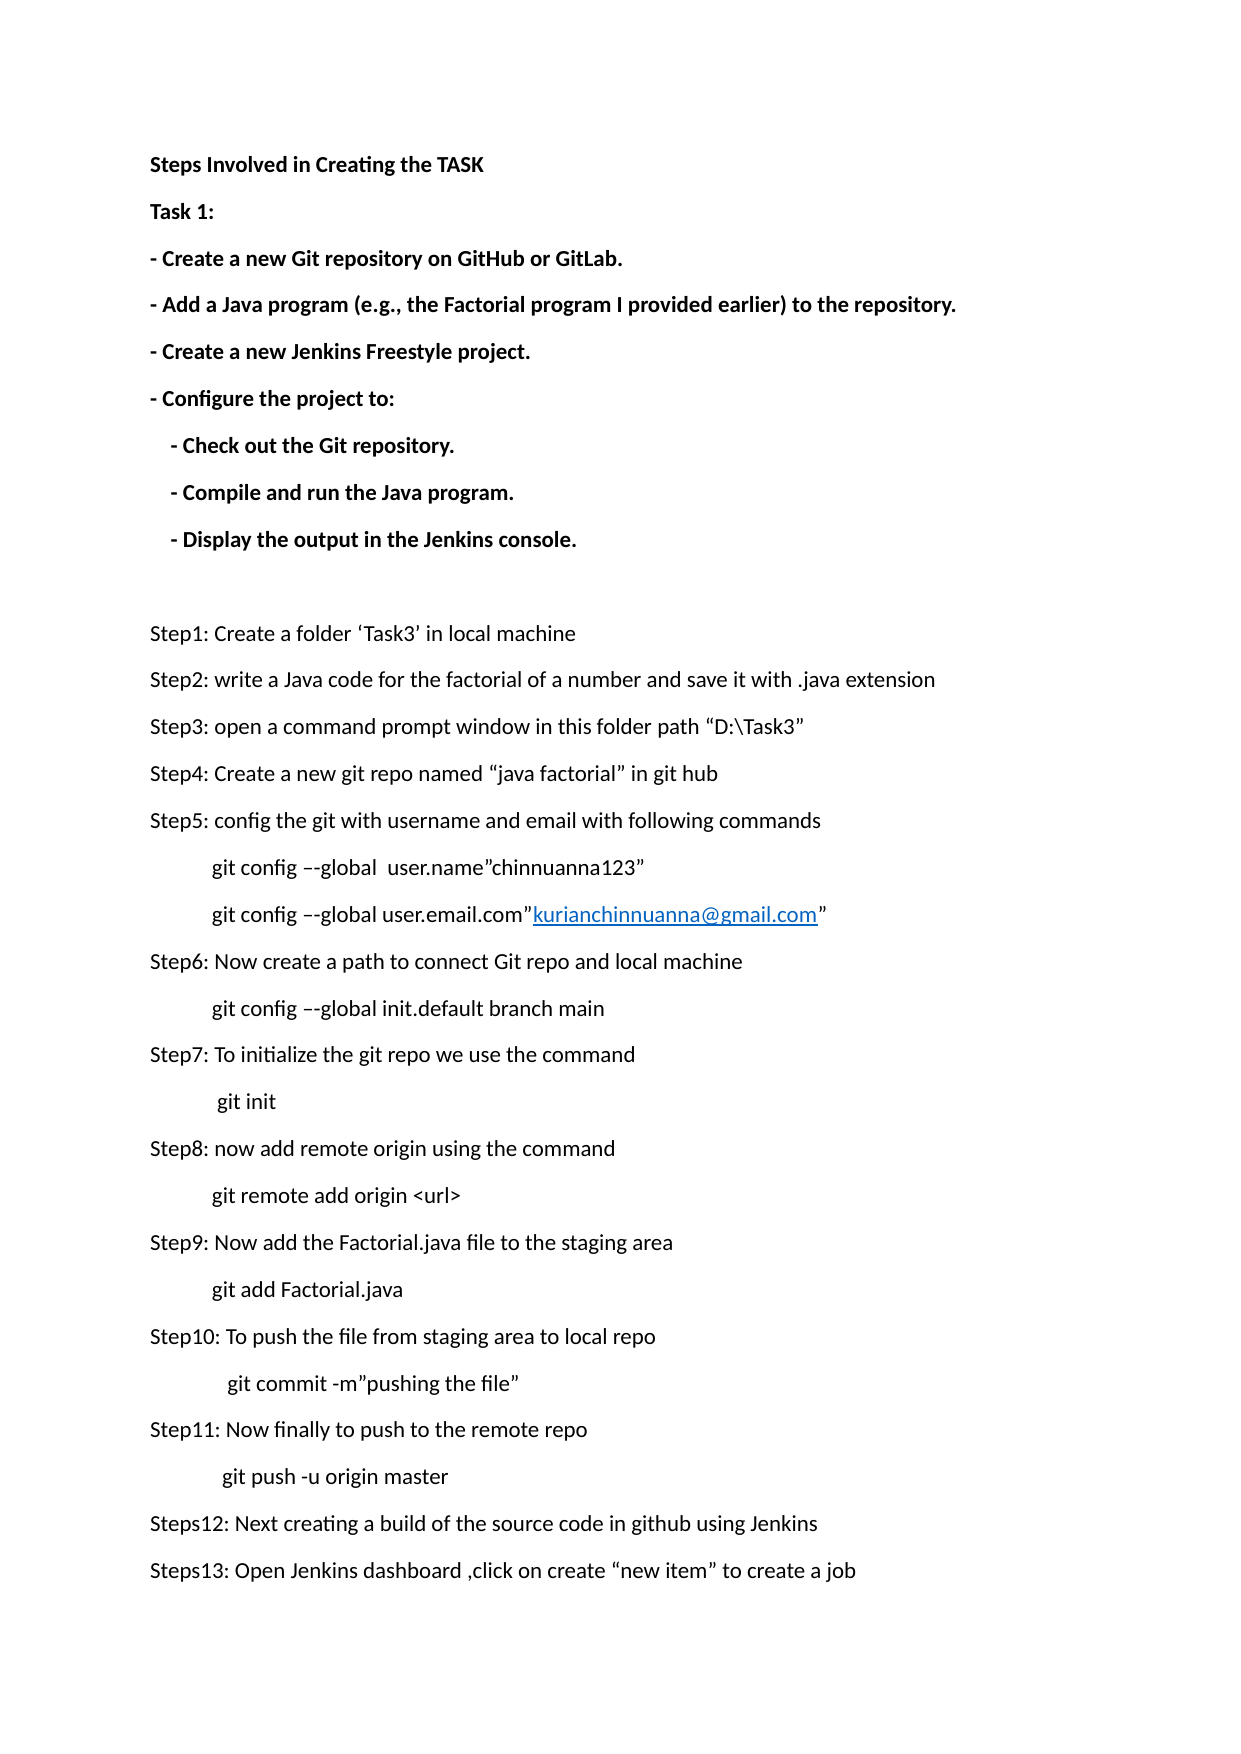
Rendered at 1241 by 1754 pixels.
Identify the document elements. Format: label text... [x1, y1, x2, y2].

text git remote add origin <url> [150, 1181, 1090, 1209]
text Step5: config the git with username and email with following commands [150, 806, 1090, 834]
text - Create a new Jenkins Freestyle project. [150, 337, 1090, 366]
text git push -u origin master [150, 1462, 1090, 1491]
text - Create a new Git repository on GitHub or GitLab. [150, 244, 1090, 272]
text Steps Involved in Creating the TASK [150, 150, 1090, 178]
text - Configure the project to: [150, 384, 1090, 412]
text git config –-global init.default branch main [150, 994, 1090, 1022]
text Step8: now add remote origin using the command [150, 1134, 1090, 1162]
text Steps12: Next creating a build of the source code in github using Jenkins [150, 1509, 1090, 1537]
text Step11: Now finally to push to the remote repo [150, 1416, 1090, 1444]
text Step10: To push the file from staging area to local repo [150, 1322, 1090, 1350]
text - Compile and run the Java program. [150, 478, 1090, 506]
text Step4: Create a new git repo named “java factorial” in git hub [150, 759, 1090, 787]
text - Display the output in the Jenkins console. [150, 525, 1090, 553]
text - Add a Java program (e.g., the Factorial program I provided earlier) to the repository. [150, 291, 1090, 319]
text git init [150, 1087, 1090, 1116]
text Task 1: [150, 197, 1090, 225]
text Step6: Now create a path to connect Git repo and local machine [150, 947, 1090, 975]
text git commit -m”pushing the file” [150, 1369, 1090, 1397]
text git add Factorial.java [150, 1275, 1090, 1303]
text Step1: Create a folder ‘Task3’ in local machine [150, 619, 1090, 647]
text Step9: Now add the Factorial.java file to the staging area [150, 1228, 1090, 1256]
text Steps13: Open Jenkins dashboard ,click on create “new item” to create a job [150, 1556, 1090, 1584]
text Step3: open a command prompt window in this folder path “D:\Task3” [150, 712, 1090, 741]
text Step2: write a Java code for the factorial of a number and save it with .java extension [150, 666, 1090, 694]
text - Check out the Git repository. [150, 431, 1090, 459]
text Step7: To initialize the git repo we use the command [150, 1041, 1090, 1069]
text git config –-global user.email.com”kurianchinnuanna@gmail.com” [150, 900, 1090, 928]
text git config –-global user.name”chinnuanna123” [150, 853, 1090, 881]
